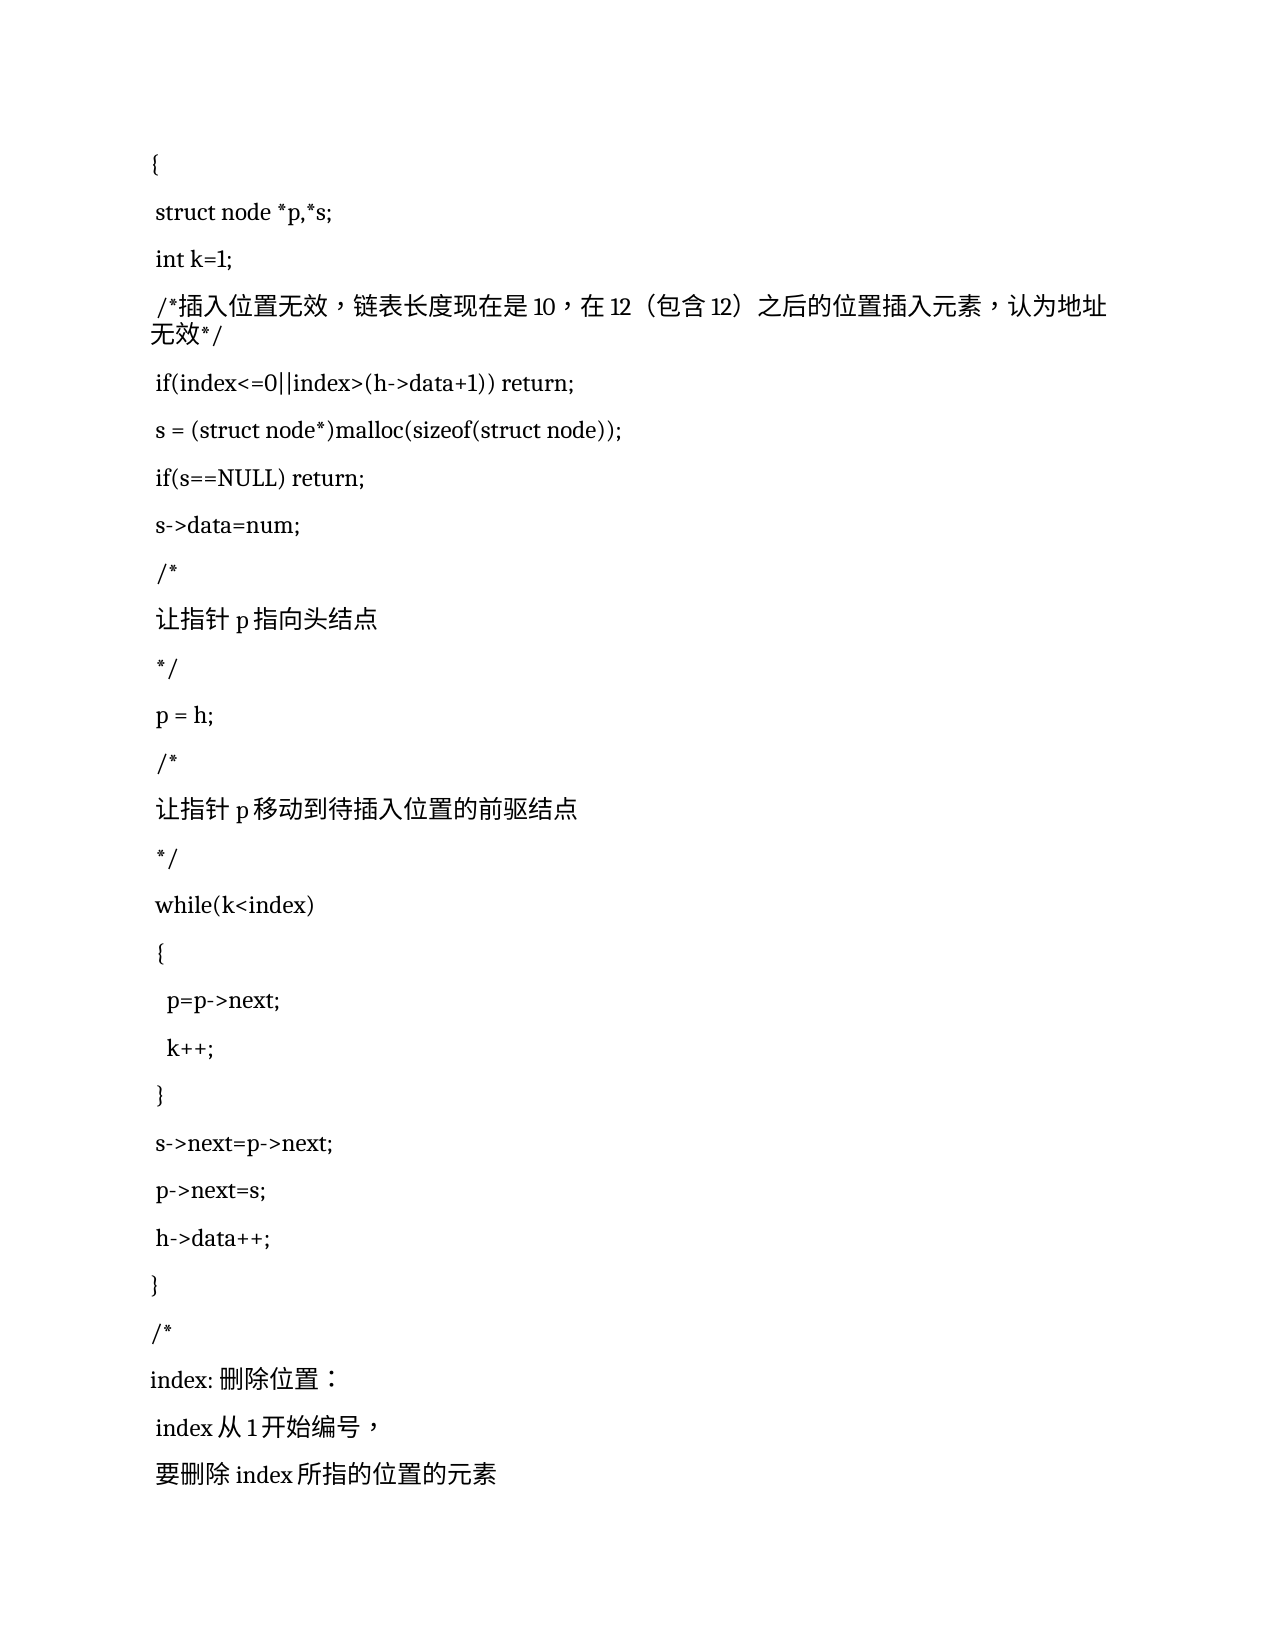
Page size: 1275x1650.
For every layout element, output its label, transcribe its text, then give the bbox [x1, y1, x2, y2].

text /* [150, 1319, 1125, 1347]
text { [150, 150, 1125, 179]
text index: 删除位置： [150, 1366, 1125, 1395]
text p = h; [150, 701, 1125, 730]
text if(s==NULL) return; [150, 464, 1125, 492]
text /* [150, 559, 1125, 587]
text k++; [150, 1034, 1125, 1062]
text 要删除index所指的位置的元素 [150, 1461, 1125, 1490]
text struct node *p,*s; [150, 197, 1125, 226]
text while(k<index) [150, 891, 1125, 920]
text p->next=s; [150, 1176, 1125, 1205]
text /* [150, 749, 1125, 777]
text { [150, 939, 1125, 967]
text 让指针p指向头结点 [150, 606, 1125, 635]
text index从1开始编号， [150, 1414, 1125, 1442]
text */ [150, 654, 1125, 682]
text int k=1; [150, 245, 1125, 274]
text 让指针p移动到待插入位置的前驱结点 [150, 796, 1125, 825]
text s->next=p->next; [150, 1129, 1125, 1157]
text h->data++; [150, 1224, 1125, 1252]
text } [150, 1081, 1125, 1110]
text */ [150, 844, 1125, 872]
text /*插入位置无效，链表长度现在是10，在12（包含12）之后的位置插入元素，认为地址无效*/ [150, 292, 1125, 350]
text s->data=num; [150, 511, 1125, 540]
text s = (struct node*)malloc(sizeof(struct node)); [150, 416, 1125, 445]
text if(index<=0||index>(h->data+1)) return; [150, 369, 1125, 397]
text } [150, 1271, 1125, 1300]
text p=p->next; [150, 986, 1125, 1015]
